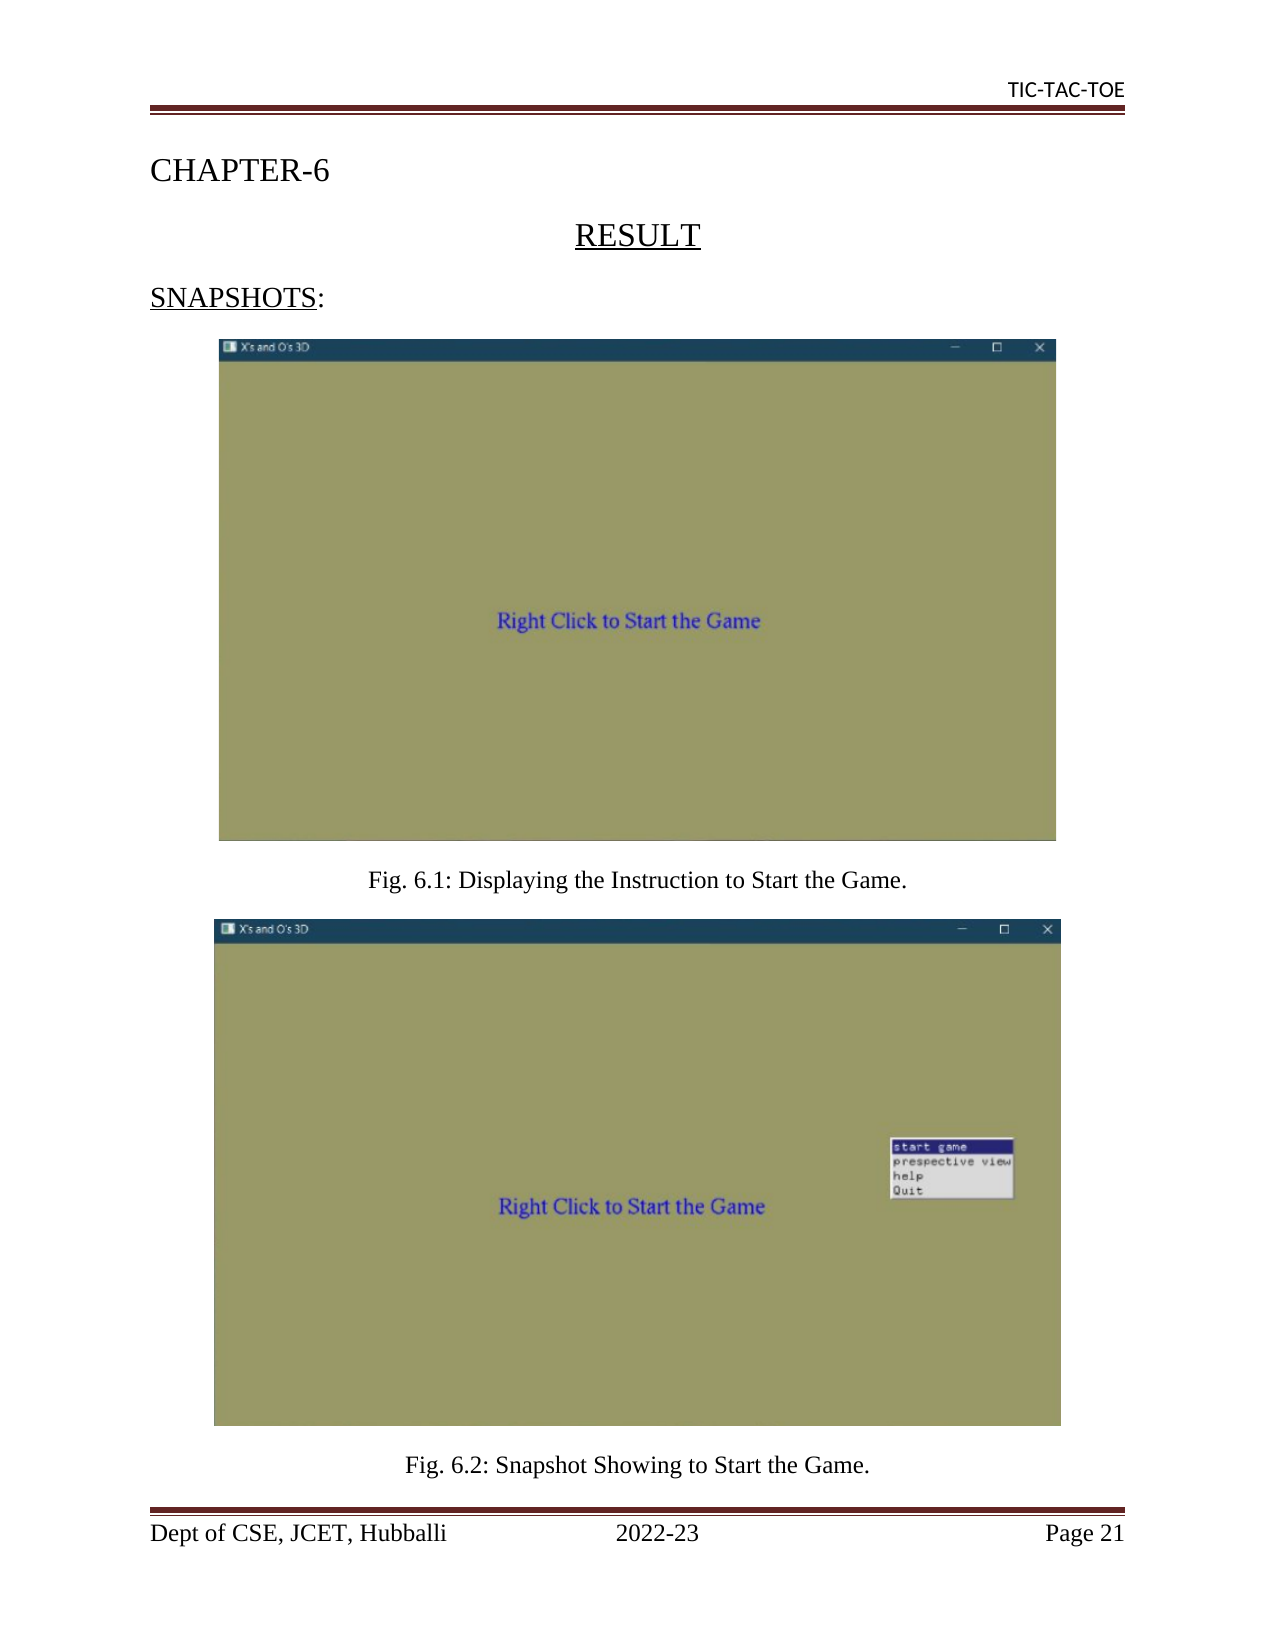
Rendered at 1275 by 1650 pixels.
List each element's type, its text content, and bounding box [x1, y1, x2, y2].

text Fig. 6.1: Displaying the Instruction to Start the Game. [150, 865, 1125, 894]
text Fig. 6.2: Snapshot Showing to Start the Game. [150, 1451, 1125, 1479]
picture [214, 919, 1061, 1426]
text SNAPSHOTS: [150, 280, 1125, 313]
text CHAPTER-6 [150, 150, 1125, 188]
picture [218, 339, 1057, 841]
text RESULT [150, 215, 1125, 253]
